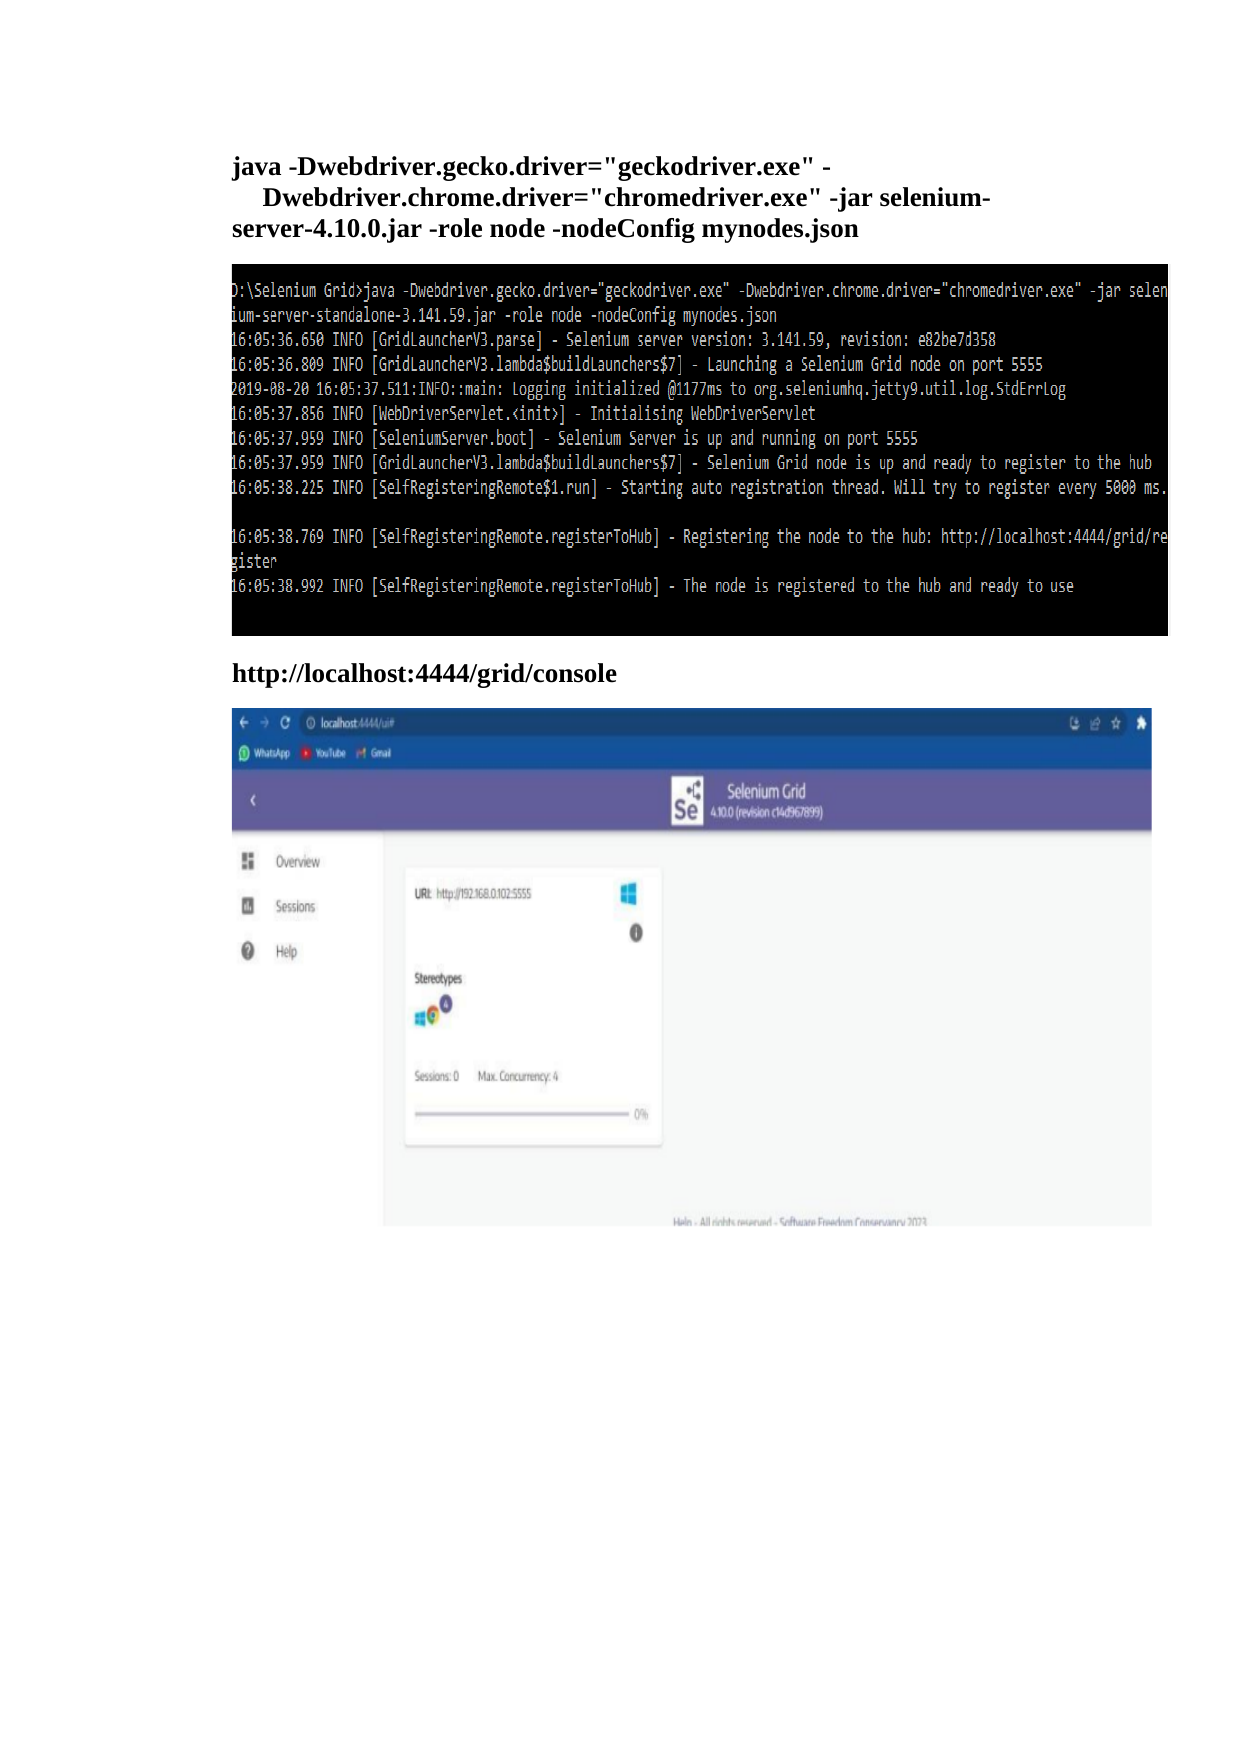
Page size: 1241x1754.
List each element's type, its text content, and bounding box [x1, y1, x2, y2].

picture [231, 264, 1171, 636]
picture [231, 708, 1154, 1285]
text http://localhost:4444/grid/console [232, 657, 1053, 688]
text java -Dwebdriver.gecko.driver="geckodriver.exe" - Dwebdriver.chrome.driver="chromedriver.exe" -jar selenium-server-4.10.0.jar -role node -nodeConfig mynodes.json [232, 150, 1053, 243]
